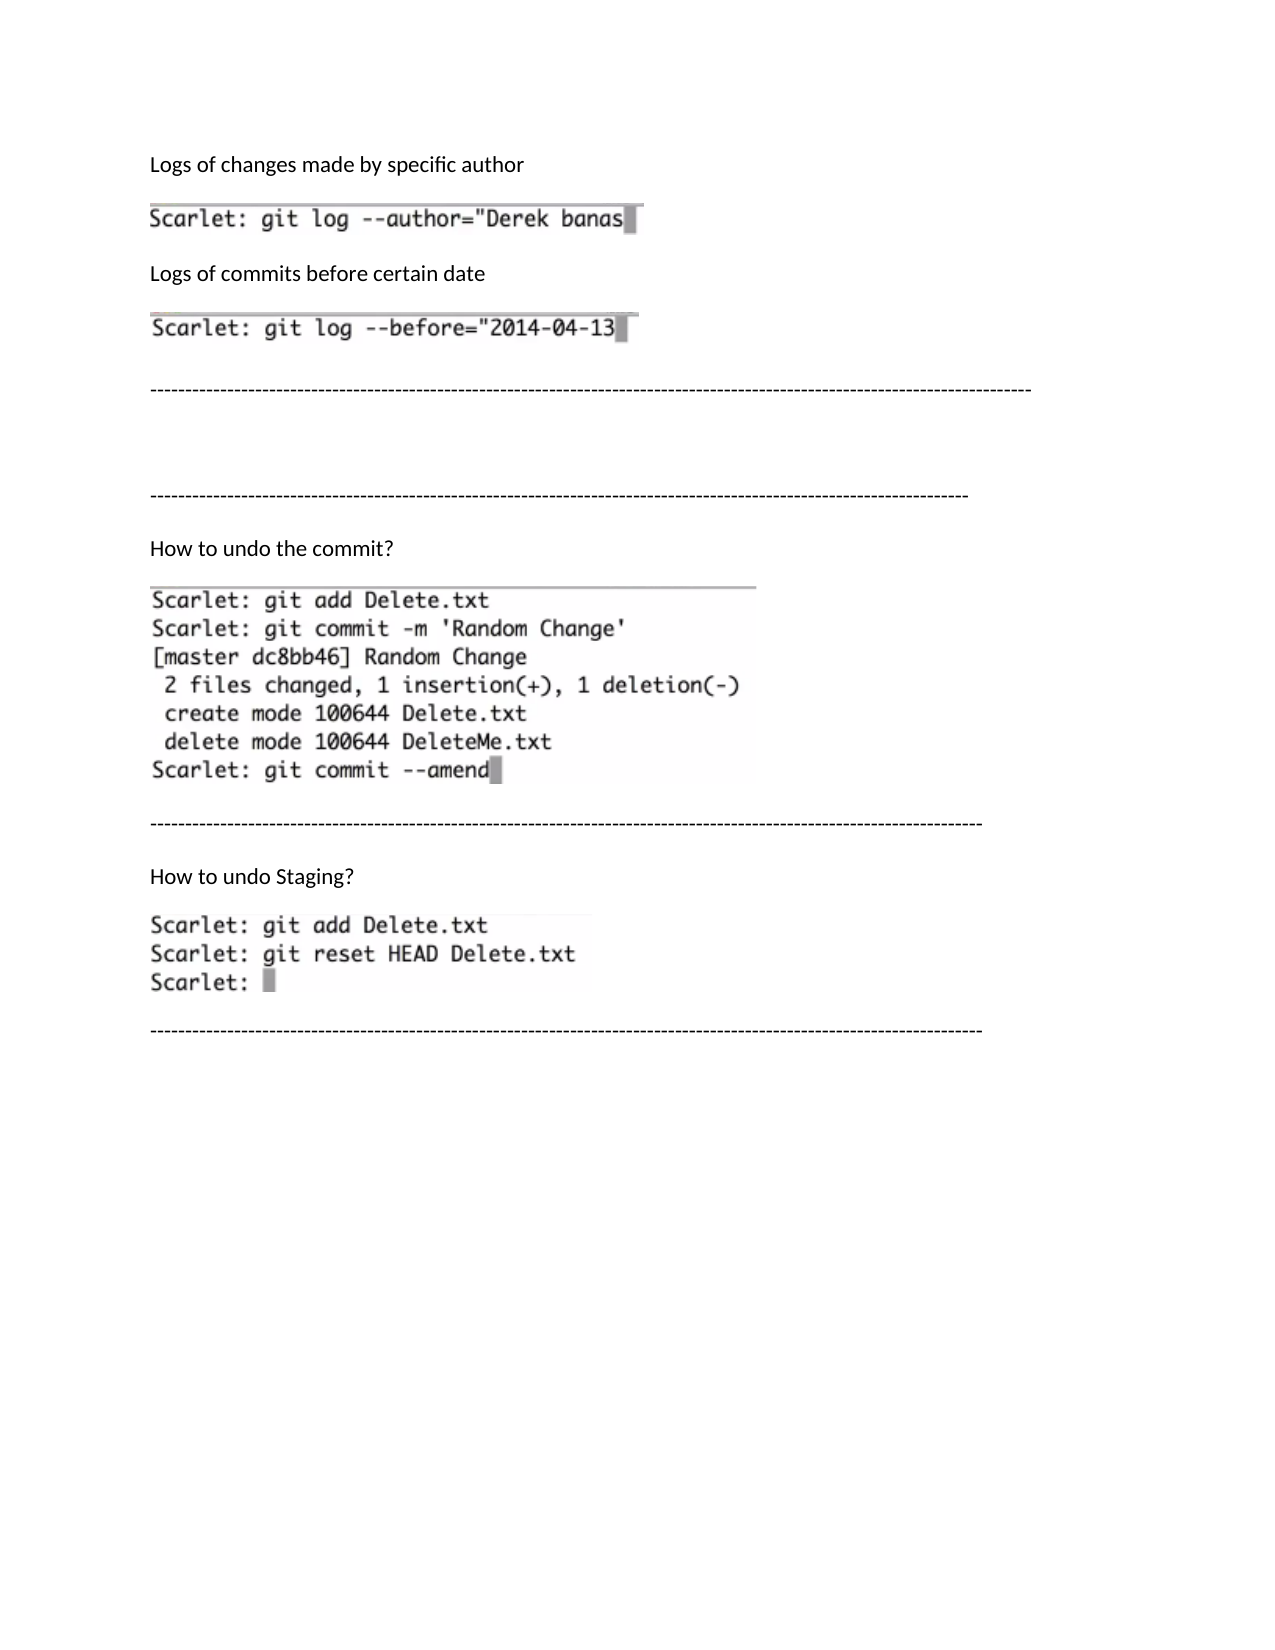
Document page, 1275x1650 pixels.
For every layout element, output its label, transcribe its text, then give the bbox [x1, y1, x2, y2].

text ----------------------------------------------------------------------------------------------------------------------- [150, 809, 1125, 837]
picture [150, 312, 639, 350]
picture [150, 203, 644, 235]
text Logs of commits before certain date [150, 259, 1125, 287]
text Logs of changes made by specific author [150, 150, 1125, 178]
text ----------------------------------------------------------------------------------------------------------------------- [150, 1016, 1125, 1044]
picture [150, 586, 757, 784]
text --------------------------------------------------------------------------------------------------------------------- [150, 481, 1125, 509]
picture [150, 914, 593, 992]
text ------------------------------------------------------------------------------------------------------------------------------ [150, 375, 1125, 403]
text How to undo Staging? [150, 862, 1125, 890]
text How to undo the commit? [150, 534, 1125, 562]
